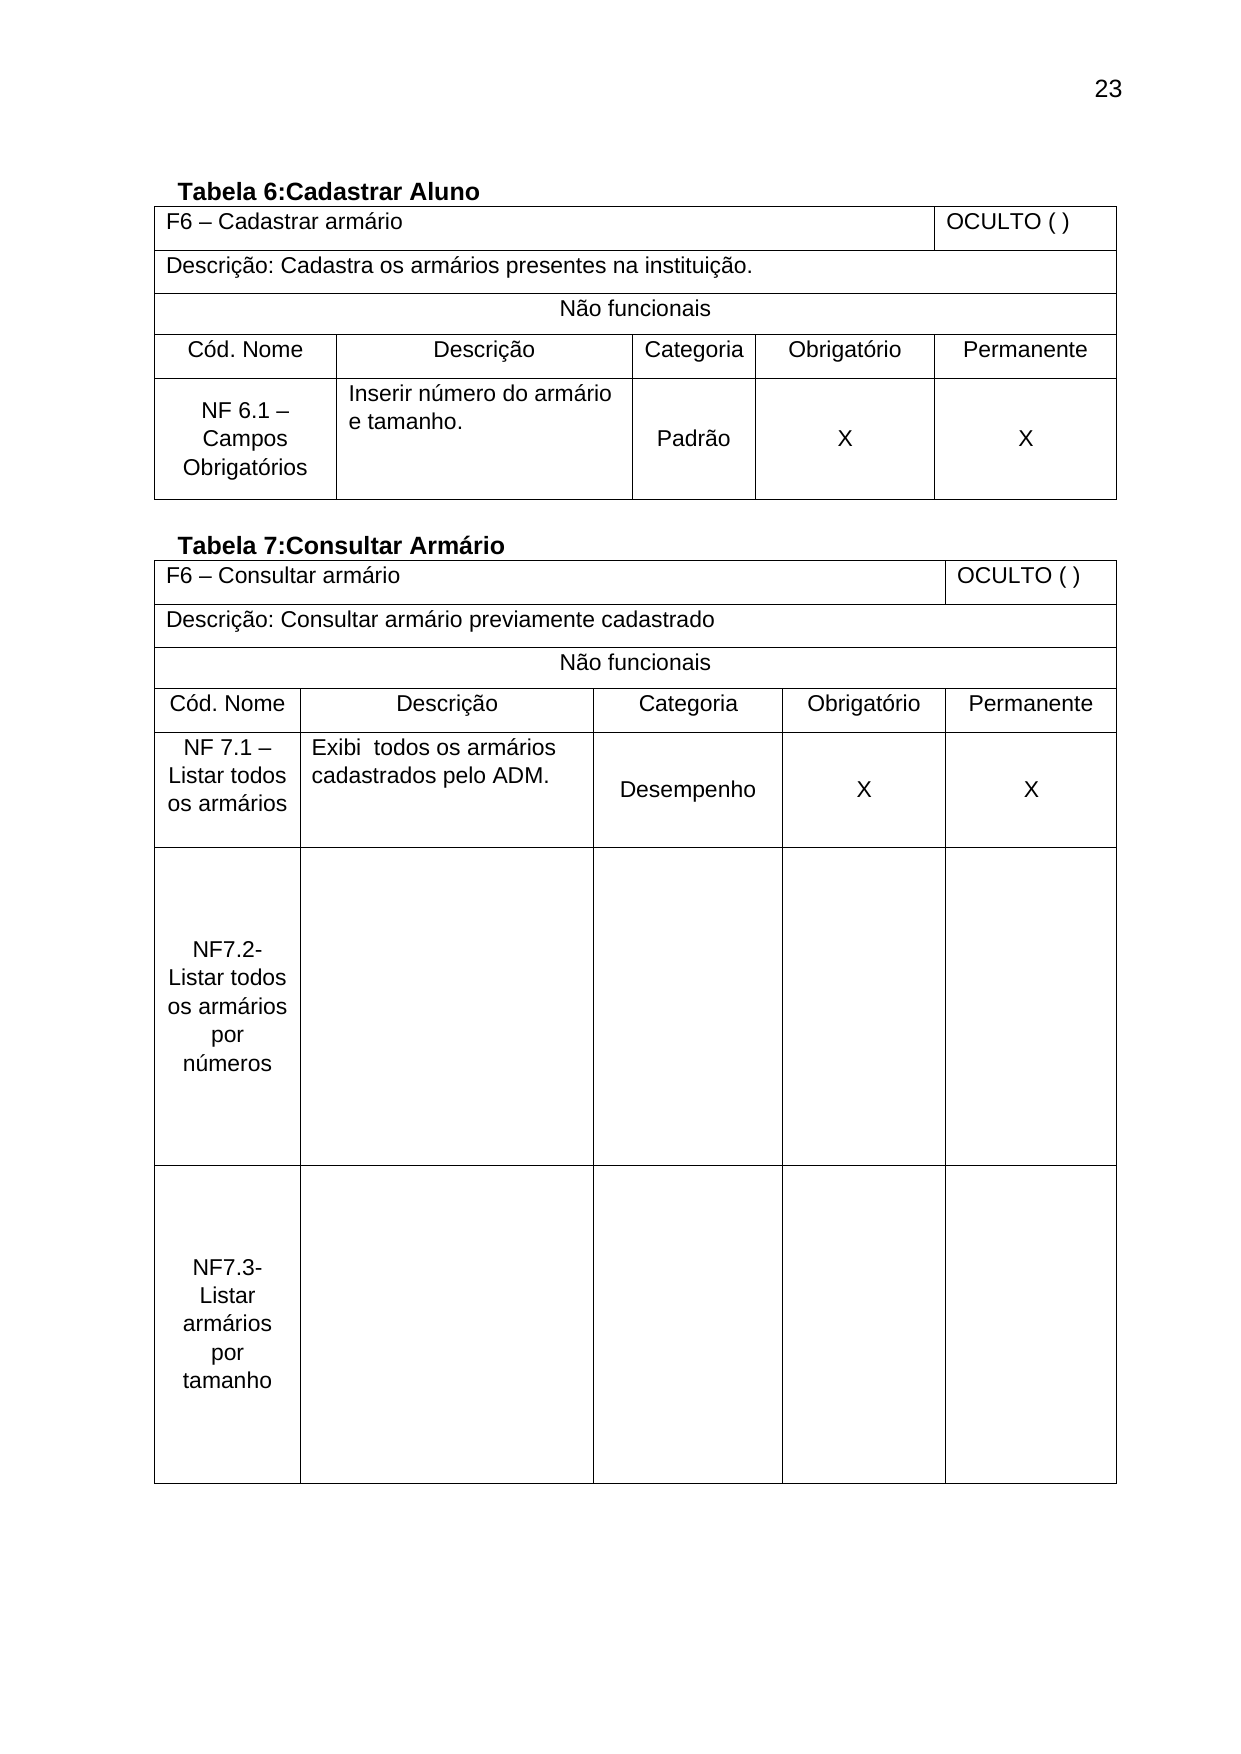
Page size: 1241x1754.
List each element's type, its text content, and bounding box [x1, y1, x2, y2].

table_cell Obrigatório [783, 689, 945, 732]
table_header F6 – Consultar armário [155, 561, 945, 604]
table_cell Descrição [301, 689, 593, 732]
table_header F6 – Cadastrar armário [155, 207, 934, 250]
table_cell [783, 848, 945, 1165]
table_cell Não funcionais [155, 648, 1116, 688]
table_cell [594, 1166, 782, 1482]
table_cell Permanente [946, 689, 1116, 732]
table_cell [946, 1166, 1116, 1482]
table_cell Descrição: Consultar armário previamente cadastrado [155, 605, 1116, 647]
table_cell Padrão [633, 379, 755, 499]
table_cell X [783, 733, 945, 847]
table_cell [946, 848, 1116, 1165]
table_cell Permanente [935, 335, 1116, 378]
table_cell Categoria [594, 689, 782, 732]
table_cell Não funcionais [155, 294, 1116, 334]
table_cell Desempenho [594, 733, 782, 847]
table_cell [594, 848, 782, 1165]
table_cell NF7.3-Listar armários por tamanho [155, 1166, 300, 1482]
table_cell Obrigatório [756, 335, 934, 378]
table_header OCULTO ( ) [946, 561, 1116, 604]
table_cell Descrição [337, 335, 632, 378]
table_cell Categoria [633, 335, 755, 378]
table_cell NF 6.1 – Campos Obrigatórios [155, 379, 336, 499]
table_cell Descrição: Cadastra os armários presentes na instituição. [155, 251, 1116, 293]
table_cell [301, 1166, 593, 1482]
table_cell X [946, 733, 1116, 847]
table_cell Cód. Nome [155, 335, 336, 378]
table_cell NF7.2-Listar todos os armários por números [155, 848, 300, 1165]
table_cell [783, 1166, 945, 1482]
table_cell [301, 848, 593, 1165]
table_header OCULTO ( ) [935, 207, 1116, 250]
table_cell Cód. Nome [155, 689, 300, 732]
table_cell Inserir número do armário e tamanho. [337, 379, 632, 499]
table_cell NF 7.1 – Listar todos os armários [155, 733, 300, 847]
table_cell Exibi todos os armários cadastrados pelo ADM. [301, 733, 593, 847]
table_cell X [756, 379, 934, 499]
table_cell X [935, 379, 1116, 499]
